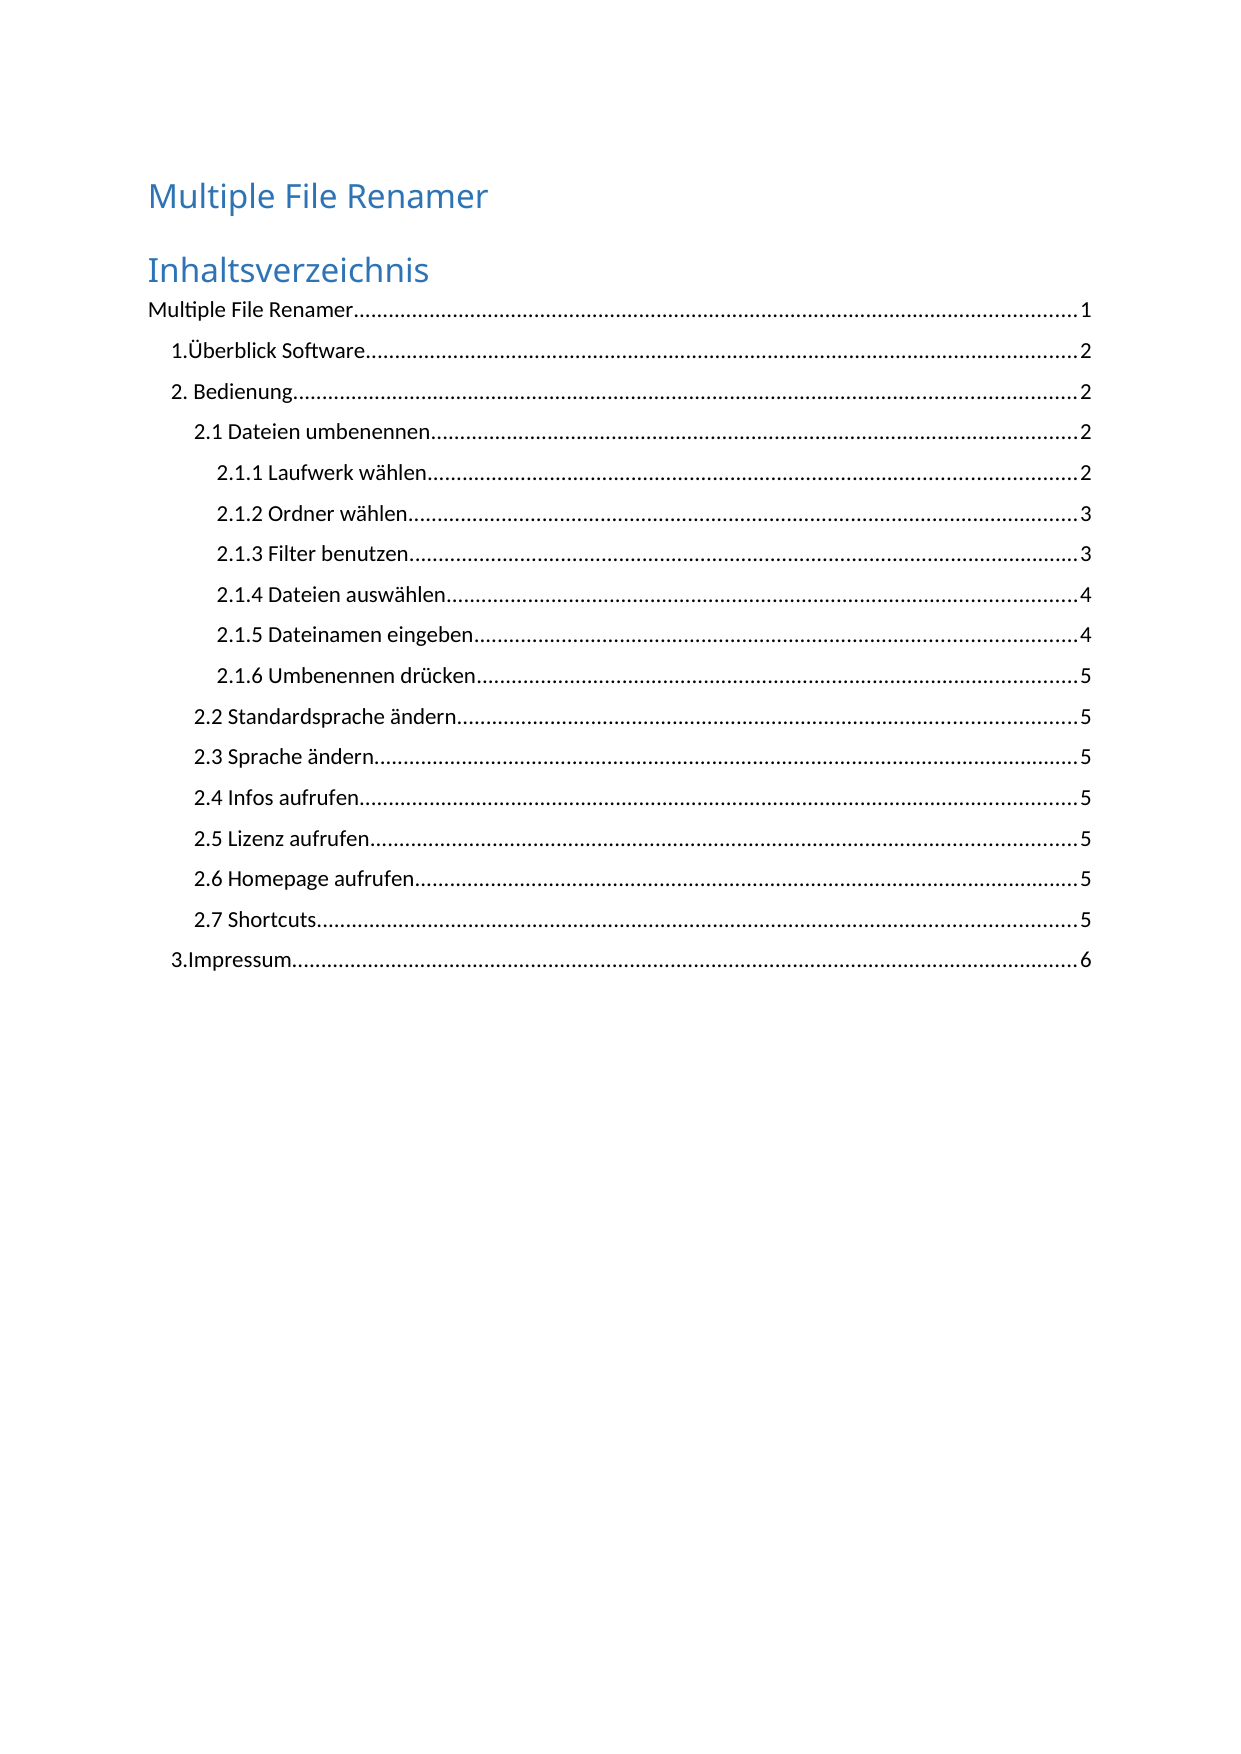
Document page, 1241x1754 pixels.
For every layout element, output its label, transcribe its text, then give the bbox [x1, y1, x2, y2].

subtitle Multiple File Renamer [148, 173, 1093, 218]
